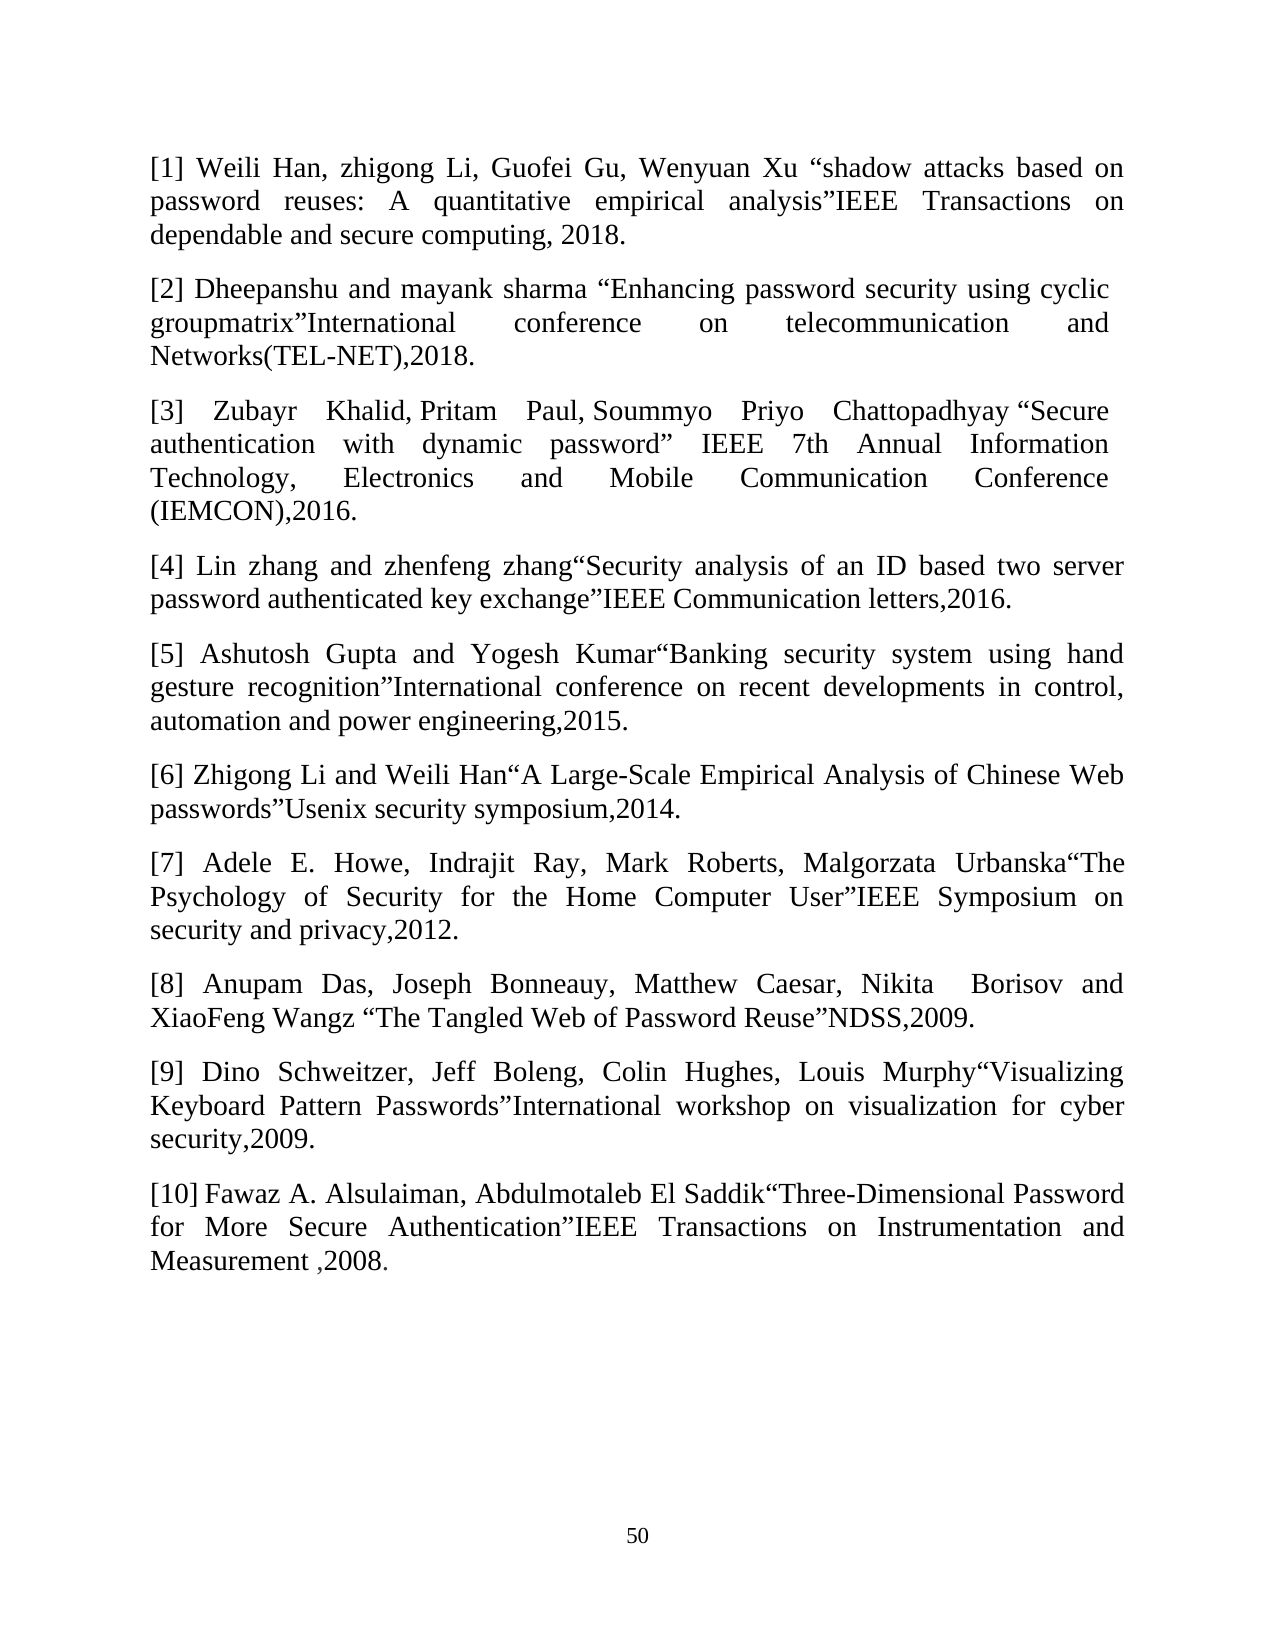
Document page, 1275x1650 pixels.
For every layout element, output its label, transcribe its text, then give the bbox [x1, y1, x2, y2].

text [3] Zubayr Khalid, Pritam Paul, Soummyo Priyo Chattopadhyay “Secure authentication with dynamic password” IEEE 7th Annual Information Technology, Electronics and Mobile Communication Conference (IEMCON),2016. [150, 393, 1109, 527]
text [7] Adele E. Howe, Indrajit Ray, Mark Roberts, Malgorzata Urbanska“The Psychology of Security for the Home Computer User”IEEE Symposium on security and privacy,2012. [150, 845, 1125, 946]
text [2] Dheepanshu and mayank sharma “Enhancing password security using cyclic groupmatrix”International conference on telecommunication and Networks(TEL-NET),2018. [150, 271, 1109, 372]
text [9] Dino Schweitzer, Jeff Boleng, Colin Hughes, Louis Murphy“Visualizing Keyboard Pattern Passwords”International workshop on visualization for cyber security,2009. [150, 1054, 1125, 1155]
text [6] Zhigong Li and Weili Han“A Large-Scale Empirical Analysis of Chinese Web passwords”Usenix security symposium,2014. [150, 757, 1125, 824]
text [8] Anupam Das, Joseph Bonneauy, Matthew Caesar, Nikita Borisov and XiaoFeng Wangz “The Tangled Web of Password Reuse”NDSS,2009. [150, 967, 1125, 1034]
text [4] Lin zhang and zhenfeng zhang“Security analysis of an ID based two server password authenticated key exchange”IEEE Communication letters,2016. [150, 548, 1125, 615]
text [5] Ashutosh Gupta and Yogesh Kumar“Banking security system using hand gesture recognition”International conference on recent developments in control, automation and power engineering,2015. [150, 636, 1125, 736]
text [10] Fawaz A. Alsulaiman, Abdulmotaleb El Saddik“Three-Dimensional Password for More Secure Authentication”IEEE Transactions on Instrumentation and Measurement ,2008. [150, 1176, 1125, 1277]
text [1] Weili Han, zhigong Li, Guofei Gu, Wenyuan Xu “shadow attacks based on password reuses: A quantitative empirical analysis”IEEE Transactions on dependable and secure computing, 2018. [150, 150, 1125, 251]
